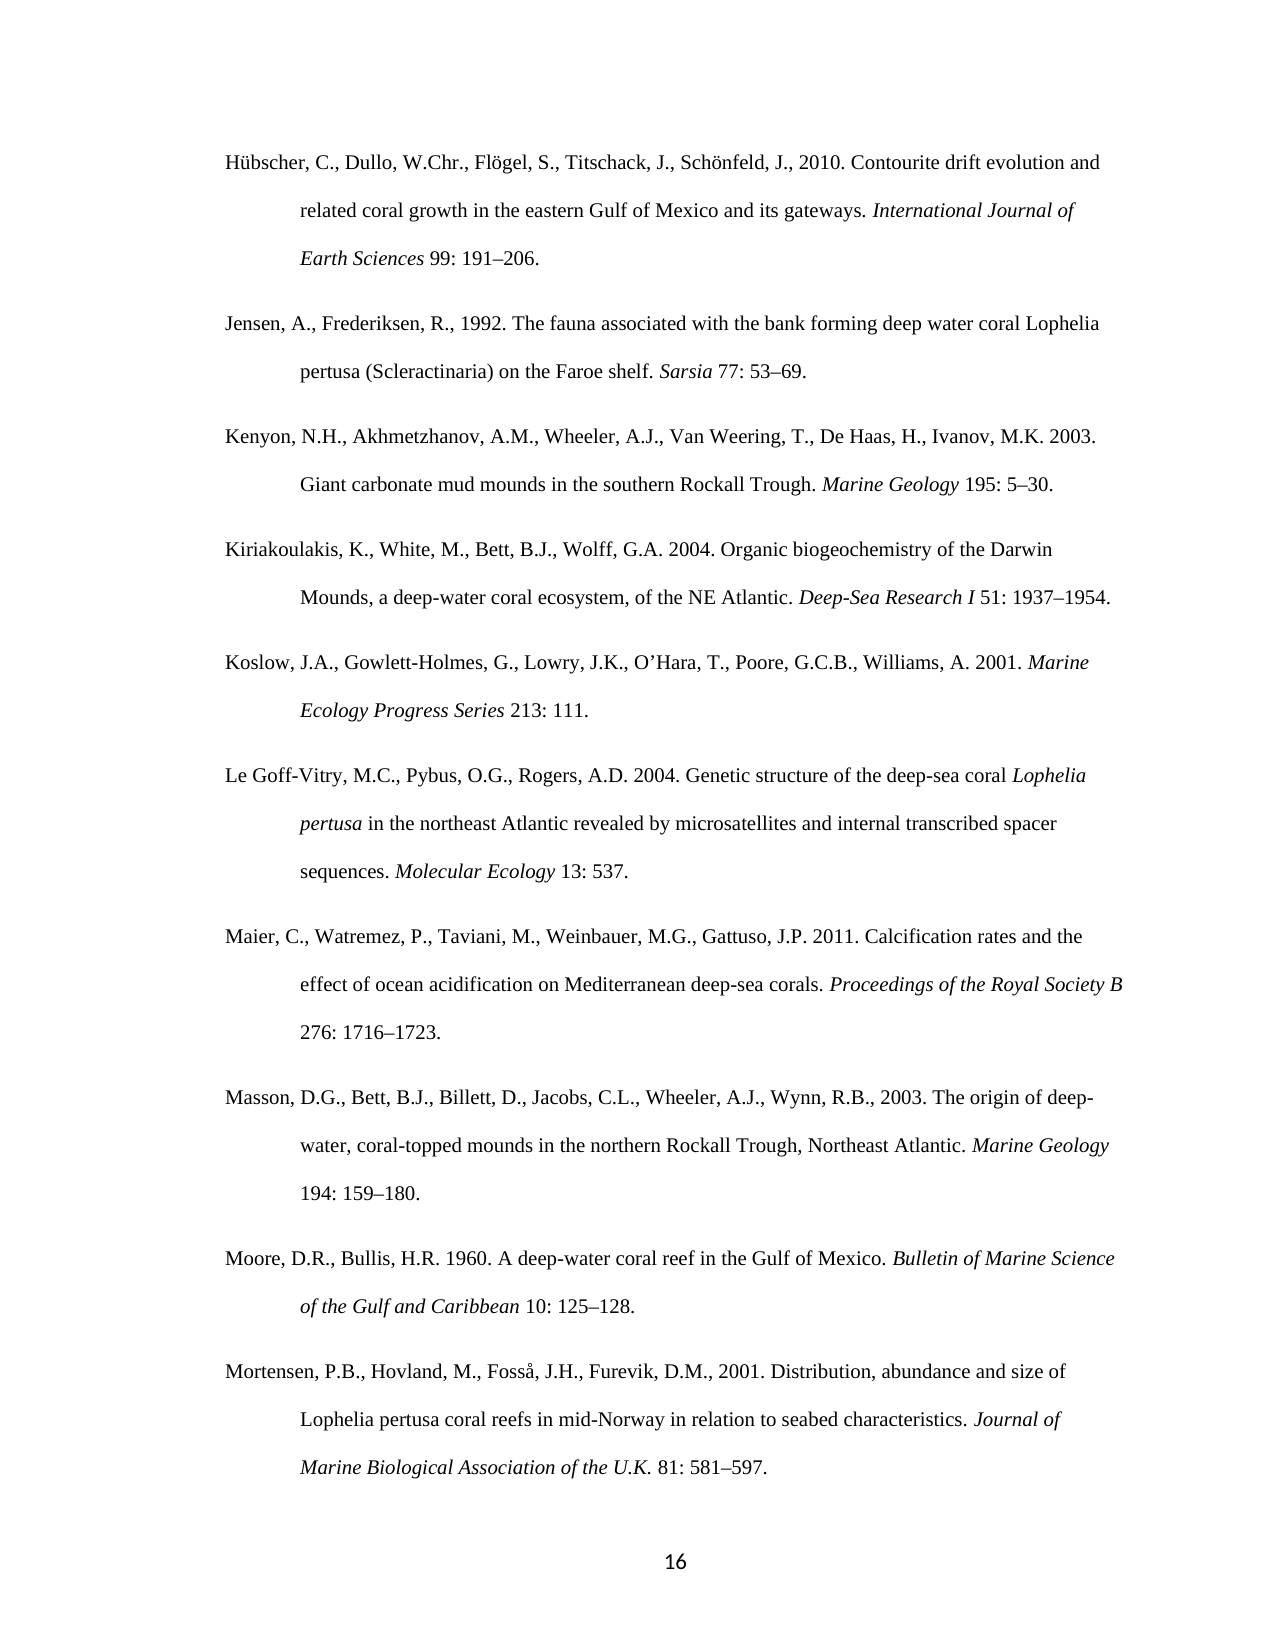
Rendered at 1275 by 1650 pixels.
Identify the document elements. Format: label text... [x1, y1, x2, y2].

text Masson, D.G., Bett, B.J., Billett, D., Jacobs, C.L., Wheeler, A.J., Wynn, R.B., 2003. The origin of deep-water, coral-topped mounds in the northern Rockall Trough, Northeast Atlantic. Marine Geology 194: 159–180. [225, 1085, 1125, 1205]
text Le Goff-Vitry, M.C., Pybus, O.G., Rogers, A.D. 2004. Genetic structure of the deep-sea coral Lophelia pertusa in the northeast Atlantic revealed by microsatellites and internal transcribed spacer sequences. Molecular Ecology 13: 537. [225, 763, 1125, 883]
text Moore, D.R., Bullis, H.R. 1960. A deep-water coral reef in the Gulf of Mexico. Bulletin of Marine Science of the Gulf and Caribbean 10: 125–128. [225, 1246, 1125, 1318]
text Kenyon, N.H., Akhmetzhanov, A.M., Wheeler, A.J., Van Weering, T., De Haas, H., Ivanov, M.K. 2003. Giant carbonate mud mounds in the southern Rockall Trough. Marine Geology 195: 5–30. [225, 424, 1125, 496]
text Maier, C., Watremez, P., Taviani, M., Weinbauer, M.G., Gattuso, J.P. 2011. Calcification rates and the effect of ocean acidification on Mediterranean deep-sea corals. Proceedings of the Royal Society B 276: 1716–1723. [225, 924, 1125, 1044]
text Mortensen, P.B., Hovland, M., Fosså, J.H., Furevik, D.M., 2001. Distribution, abundance and size of Lophelia pertusa coral reefs in mid-Norway in relation to seabed characteristics. Journal of Marine Biological Association of the U.K. 81: 581–597. [225, 1359, 1125, 1479]
text Hübscher, C., Dullo, W.Chr., Flögel, S., Titschack, J., Schönfeld, J., 2010. Contourite drift evolution and related coral growth in the eastern Gulf of Mexico and its gateways. International Journal of Earth Sciences 99: 191–206. [225, 150, 1125, 270]
text Koslow, J.A., Gowlett-Holmes, G., Lowry, J.K., O’Hara, T., Poore, G.C.B., Williams, A. 2001. Marine Ecology Progress Series 213: 111. [225, 650, 1125, 722]
text Jensen, A., Frederiksen, R., 1992. The fauna associated with the bank forming deep water coral Lophelia pertusa (Scleractinaria) on the Faroe shelf. Sarsia 77: 53–69. [225, 311, 1125, 383]
text Kiriakoulakis, K., White, M., Bett, B.J., Wolff, G.A. 2004. Organic biogeochemistry of the Darwin Mounds, a deep-water coral ecosystem, of the NE Atlantic. Deep-Sea Research I 51: 1937–1954. [225, 537, 1125, 609]
